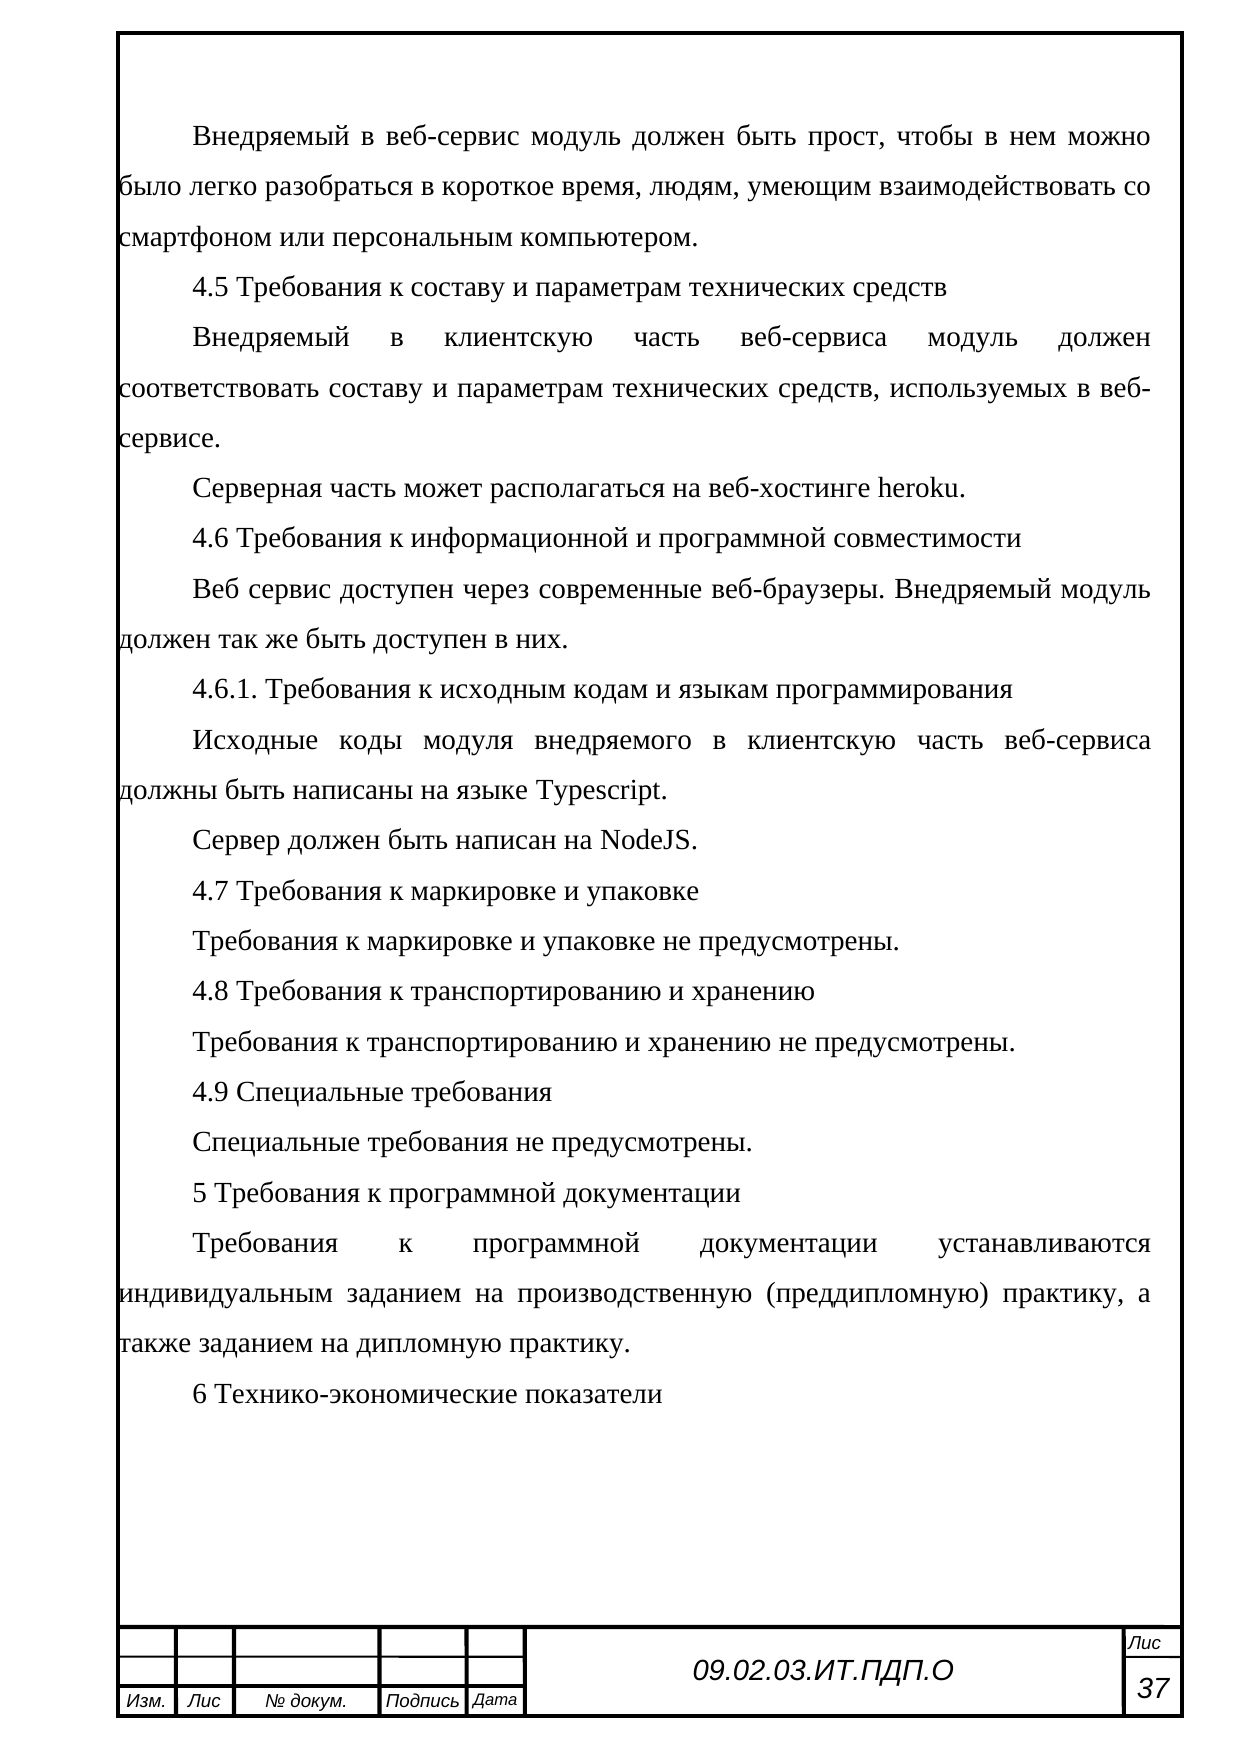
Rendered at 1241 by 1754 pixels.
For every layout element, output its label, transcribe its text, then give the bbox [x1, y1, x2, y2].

text 4.7 Требования к маркировке и упаковке [118, 873, 1152, 906]
text Требования к программной документации устанавливаются индивидуальным заданием на производственную (преддипломную) практику, а также заданием на дипломную практику. [118, 1225, 1152, 1359]
text 4.6.1. Требования к исходным кодам и языкам программирования [118, 672, 1152, 705]
text 4.9 Специальные требования [118, 1074, 1152, 1108]
text 6 Технико-экономические показатели [118, 1376, 1152, 1409]
text Внедряемый в клиентскую часть веб-сервиса модуль должен соответствовать составу и параметрам технических средств, используемых в веб-сервисе. [118, 319, 1152, 453]
text Серверная часть может располагаться на веб-хостинге heroku. [118, 470, 1152, 504]
text Веб сервис доступен через современные веб-браузеры. Внедряемый модуль должен так же быть доступен в них. [118, 571, 1152, 655]
text 4.8 Требования к транспортированию и хранению [118, 973, 1152, 1007]
text 4.5 Требования к составу и параметрам технических средств [118, 269, 1152, 303]
text Внедряемый в веб-сервис модуль должен быть прост, чтобы в нем можно было легко разобраться в короткое время, людям, умеющим взаимодействовать со смартфоном или персональным компьютером. [118, 118, 1152, 252]
text Требования к маркировке и упаковке не предусмотрены. [118, 923, 1152, 957]
text Исходные коды модуля внедряемого в клиентскую часть веб-сервиса должны быть написаны на языке Typescript. [118, 722, 1152, 806]
text Требования к транспортированию и хранению не предусмотрены. [118, 1024, 1152, 1057]
text 4.6 Требования к информационной и программной совместимости [118, 521, 1152, 554]
text 5 Требования к программной документации [118, 1175, 1152, 1208]
text Сервер должен быть написан на NodeJS. [118, 822, 1152, 856]
text Специальные требования не предусмотрены. [118, 1124, 1152, 1158]
